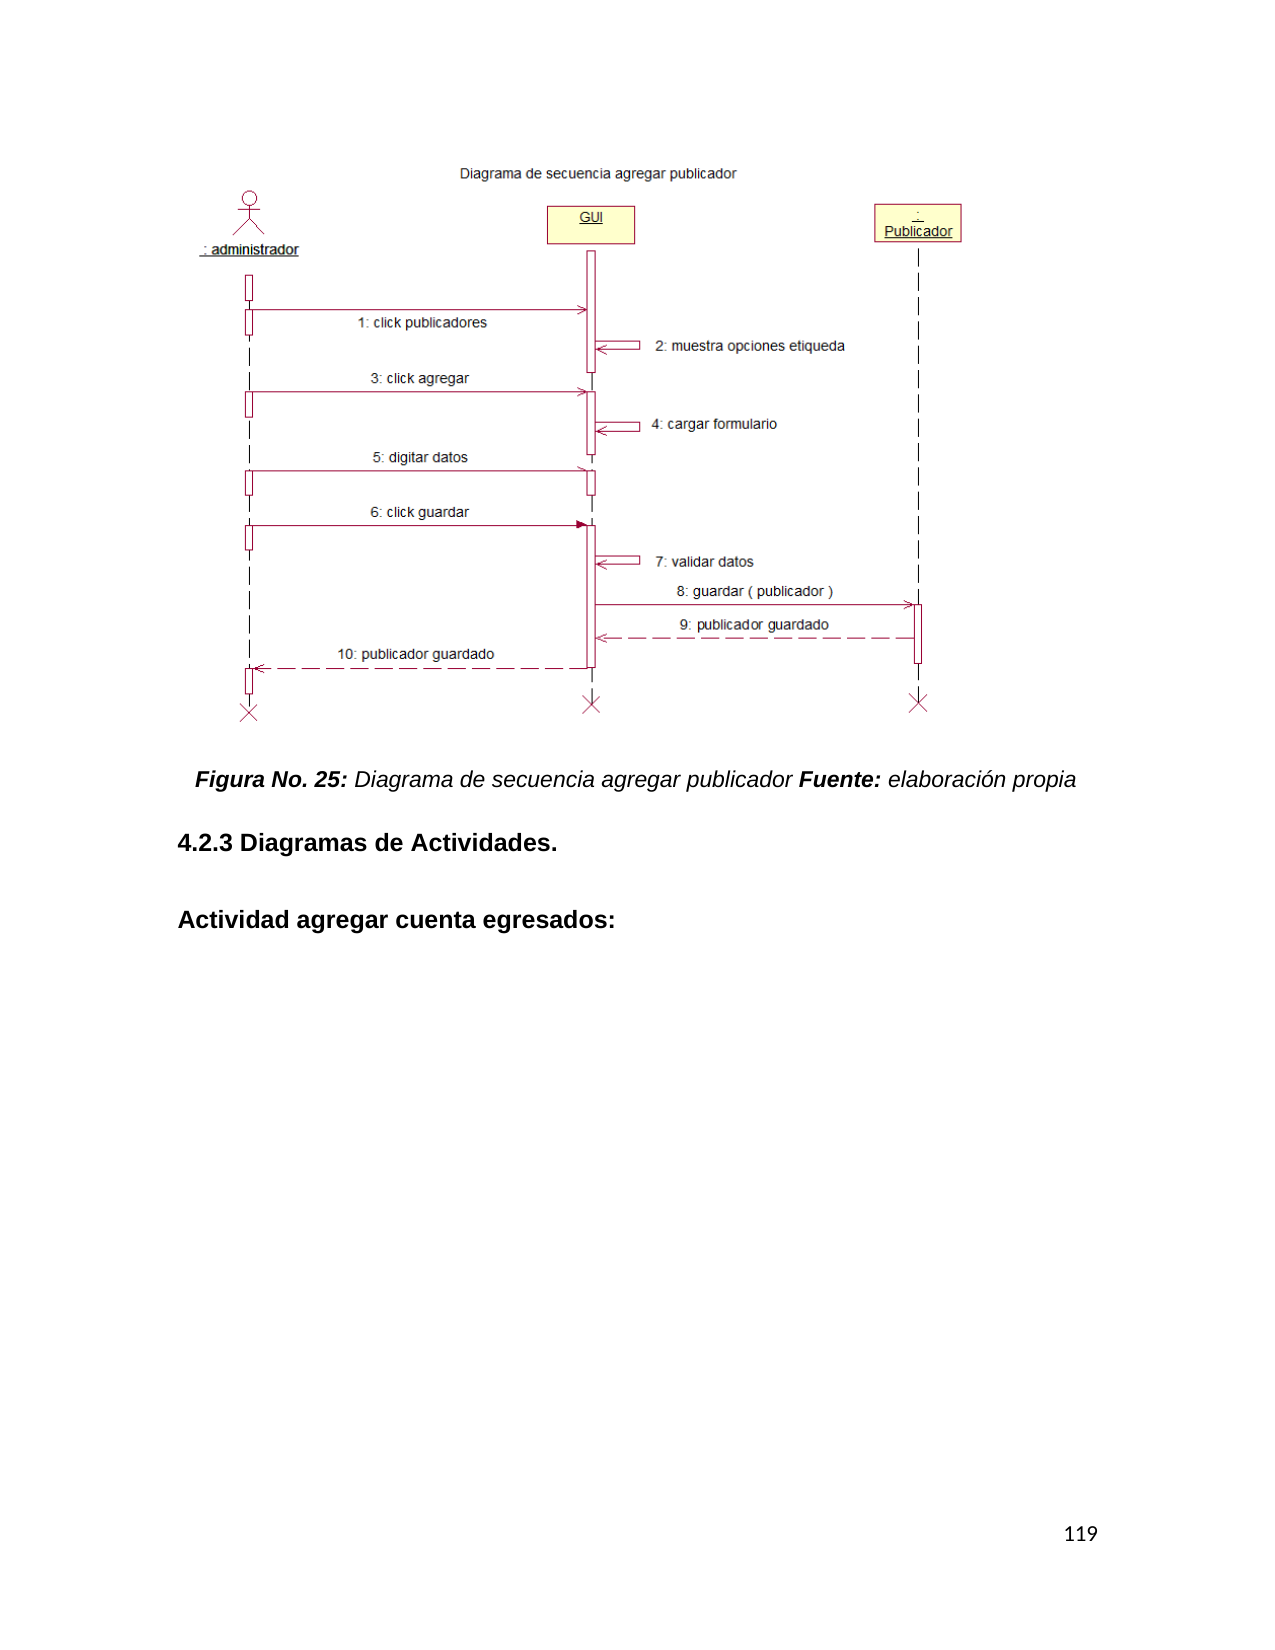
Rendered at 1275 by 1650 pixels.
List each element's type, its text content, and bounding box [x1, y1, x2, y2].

subtitle 4.2.3 Diagramas de Actividades. [177, 827, 1098, 856]
text Actividad agregar cuenta egresados: [177, 905, 1098, 934]
text Figura No. 25: Diagrama de secuencia agregar publicador Fuente: elaboración propia [177, 766, 1098, 792]
picture [177, 147, 995, 739]
